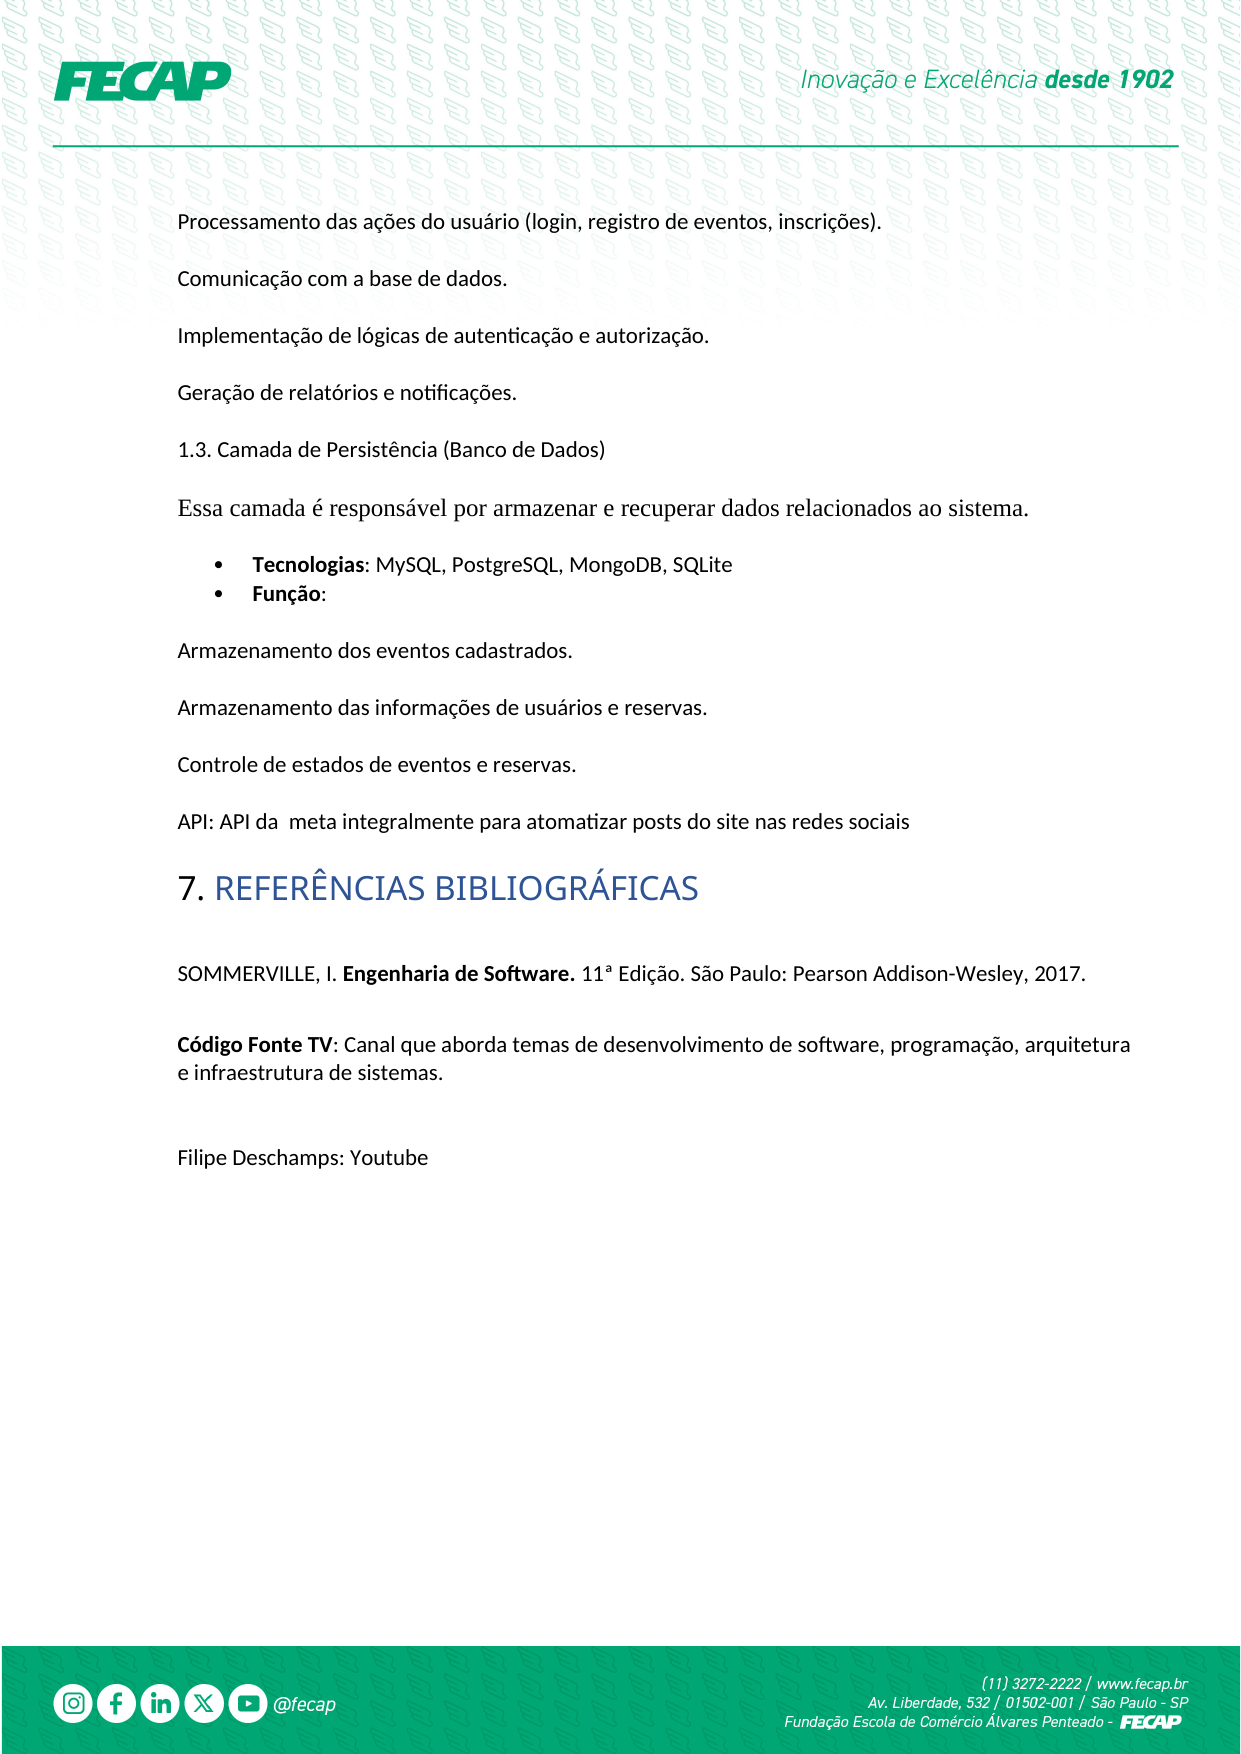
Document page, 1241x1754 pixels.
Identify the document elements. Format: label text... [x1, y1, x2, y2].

list Função: [215, 579, 1137, 607]
text SOMMERVILLE, I. Engenharia de Software. 11ª Edição. São Paulo: Pearson Addison-Wesley, 2017. [177, 959, 1137, 987]
text Comunicação com a base de dados. [177, 264, 1137, 292]
picture [1, 0, 1241, 1754]
text Código Fonte TV: Canal que aborda temas de desenvolvimento de software, programação, arquitetura e infraestrutura de sistemas. [177, 1030, 1137, 1114]
text Filipe Deschamps: Youtube [177, 1143, 1137, 1171]
text Implementação de lógicas de autenticação e autorização. [177, 321, 1137, 349]
subtitle 7. REFERÊNCIAS BIBLIOGRÁFICAS [177, 864, 1137, 910]
list Tecnologias: MySQL, PostgreSQL, MongoDB, SQLite [215, 551, 1137, 579]
text Processamento das ações do usuário (login, registro de eventos, inscrições). [177, 207, 1137, 235]
text Essa camada é responsável por armazenar e recuperar dados relacionados ao sistema. [177, 493, 1137, 521]
text Controle de estados de eventos e reservas. [177, 750, 1137, 778]
text Armazenamento dos eventos cadastrados. [177, 636, 1137, 664]
text Geração de relatórios e notificações. [177, 378, 1137, 406]
text 1.3. Camada de Persistência (Banco de Dados) [177, 436, 1137, 463]
text Armazenamento das informações de usuários e reservas. [177, 693, 1137, 721]
text API: API da meta integralmente para atomatizar posts do site nas redes sociais [177, 807, 1137, 835]
